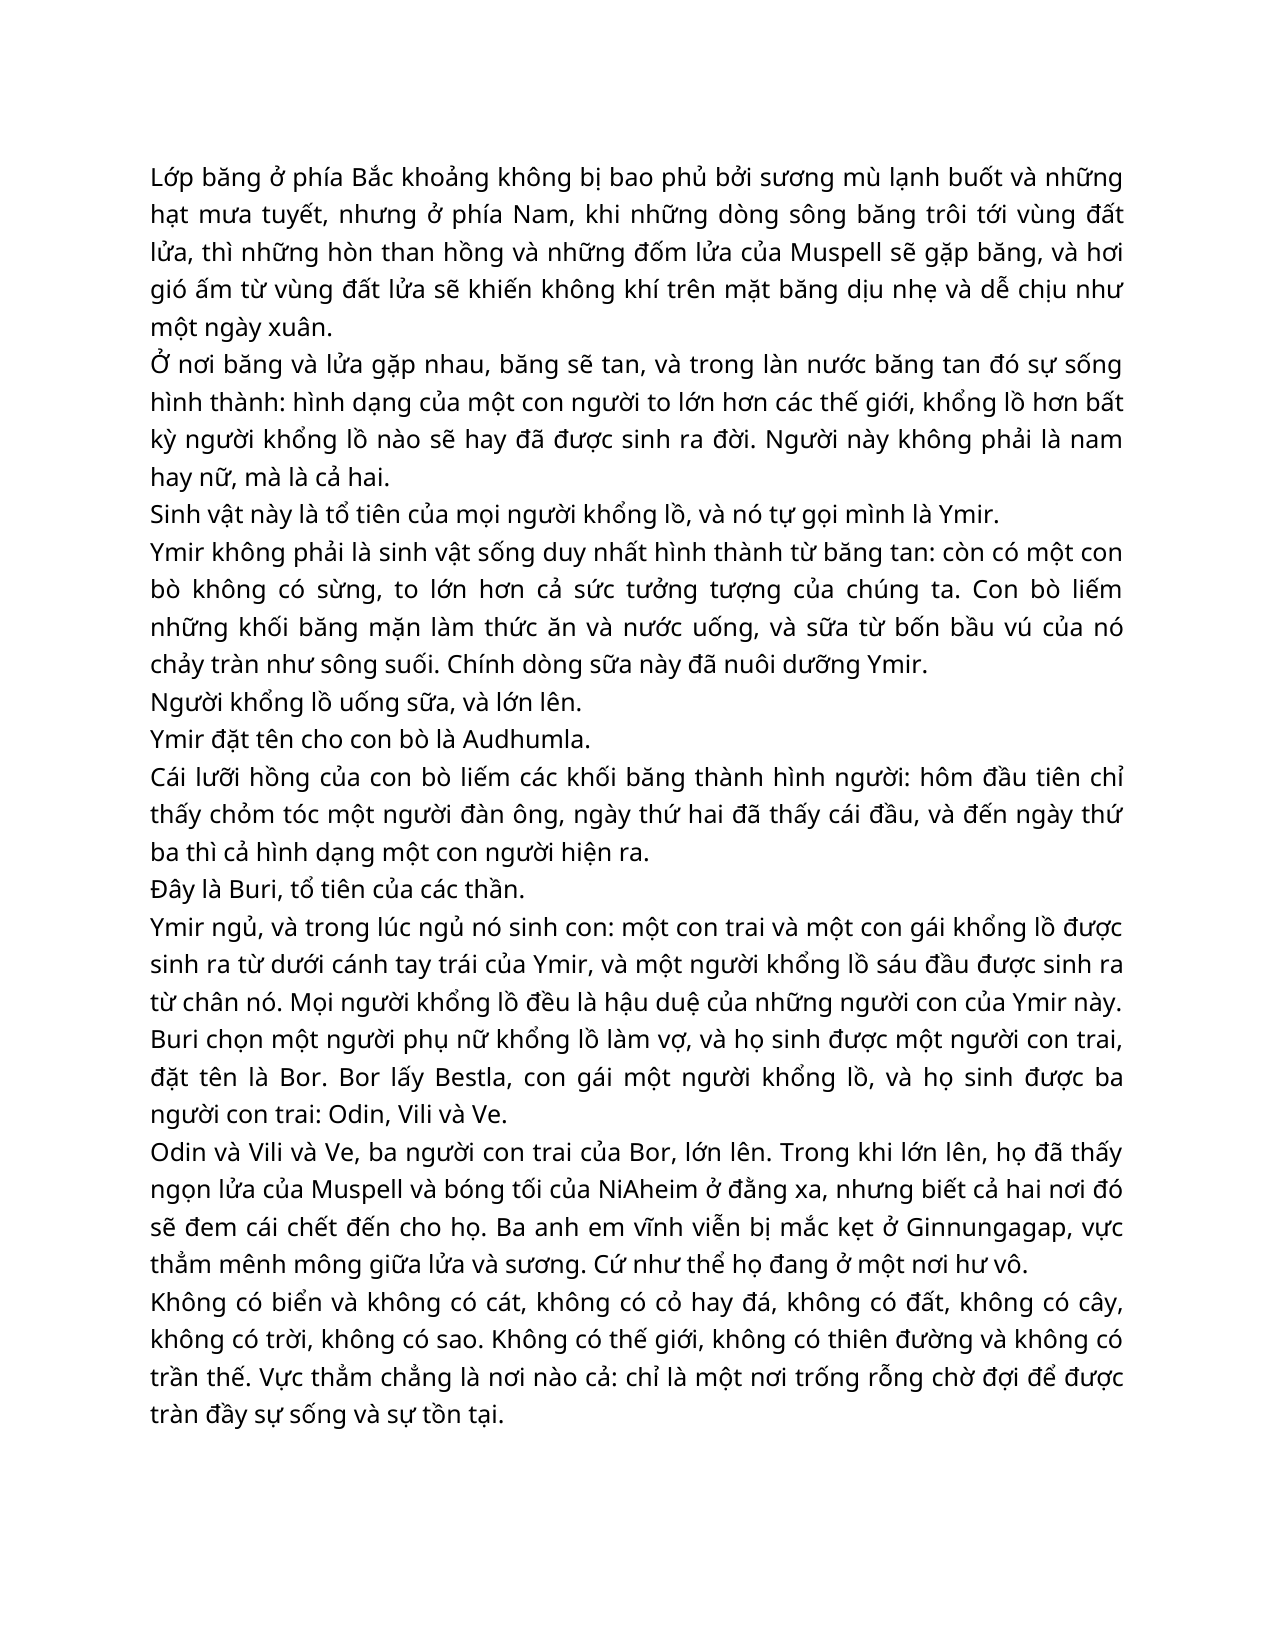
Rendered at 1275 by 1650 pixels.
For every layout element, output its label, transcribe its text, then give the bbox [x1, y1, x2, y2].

text Ymir đặt tên cho con bò là Audhumla. [150, 719, 1125, 756]
text Buri chọn một người phụ nữ khổng lồ làm vợ, và họ sinh được một người con trai, đặt tên là Bor. Bor lấy Bestla, con gái một người khổng lồ, và họ sinh được ba người con trai: Odin, Vili và Ve. [150, 1019, 1125, 1131]
text Ymir không phải là sinh vật sống duy nhất hình thành từ băng tan: còn có một con bò không có sừng, to lớn hơn cả sức tưởng tượng của chúng ta. Con bò liếm những khối băng mặn làm thức ăn và nước uống, và sữa từ bốn bầu vú của nó chảy tràn như sông suối. Chính dòng sữa này đã nuôi dưỡng Ymir. [150, 531, 1125, 681]
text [150, 150, 1125, 344]
text Sinh vật này là tổ tiên của mọi người khổng lồ, và nó tự gọi mình là Ymir. [150, 494, 1125, 531]
text Không có biển và không có cát, không có cỏ hay đá, không có đất, không có cây, không có trời, không có sao. Không có thế giới, không có thiên đường và không có trần thế. Vực thẳm chẳng là nơi nào cả: chỉ là một nơi trống rỗng chờ đợi để được tràn đầy sự sống và sự tồn tại. [150, 1281, 1125, 1437]
text Ymir ngủ, và trong lúc ngủ nó sinh con: một con trai và một con gái khổng lồ được sinh ra từ dưới cánh tay trái của Ymir, và một người khổng lồ sáu đầu được sinh ra từ chân nó. Mọi người khổng lồ đều là hậu duệ của những người con của Ymir này. [150, 906, 1125, 1019]
text Cái lưỡi hồng của con bò liếm các khối băng thành hình người: hôm đầu tiên chỉ thấy chỏm tóc một người đàn ông, ngày thứ hai đã thấy cái đầu, và đến ngày thứ ba thì cả hình dạng một con người hiện ra. [150, 756, 1125, 869]
text Người khổng lồ uống sữa, và lớn lên. [150, 681, 1125, 719]
text Odin và Vili và Ve, ba người con trai của Bor, lớn lên. Trong khi lớn lên, họ đã thấy ngọn lửa của Muspell và bóng tối của NiAheim ở đằng xa, nhưng biết cả hai nơi đó sẽ đem cái chết đến cho họ. Ba anh em vĩnh viễn bị mắc kẹt ở Ginnungagap, vực thẳm mênh mông giữa lửa và sương. Cứ như thể họ đang ở một nơi hư vô. [150, 1131, 1125, 1281]
text Đây là Buri, tổ tiên của các thần. [150, 869, 1125, 906]
text Ở nơi băng và lửa gặp nhau, băng sẽ tan, và trong làn nước băng tan đó sự sống hình thành: hình dạng của một con người to lớn hơn các thế giới, khổng lồ hơn bất kỳ người khổng lồ nào sẽ hay đã được sinh ra đời. Người này không phải là nam hay nữ, mà là cả hai. [150, 344, 1125, 494]
